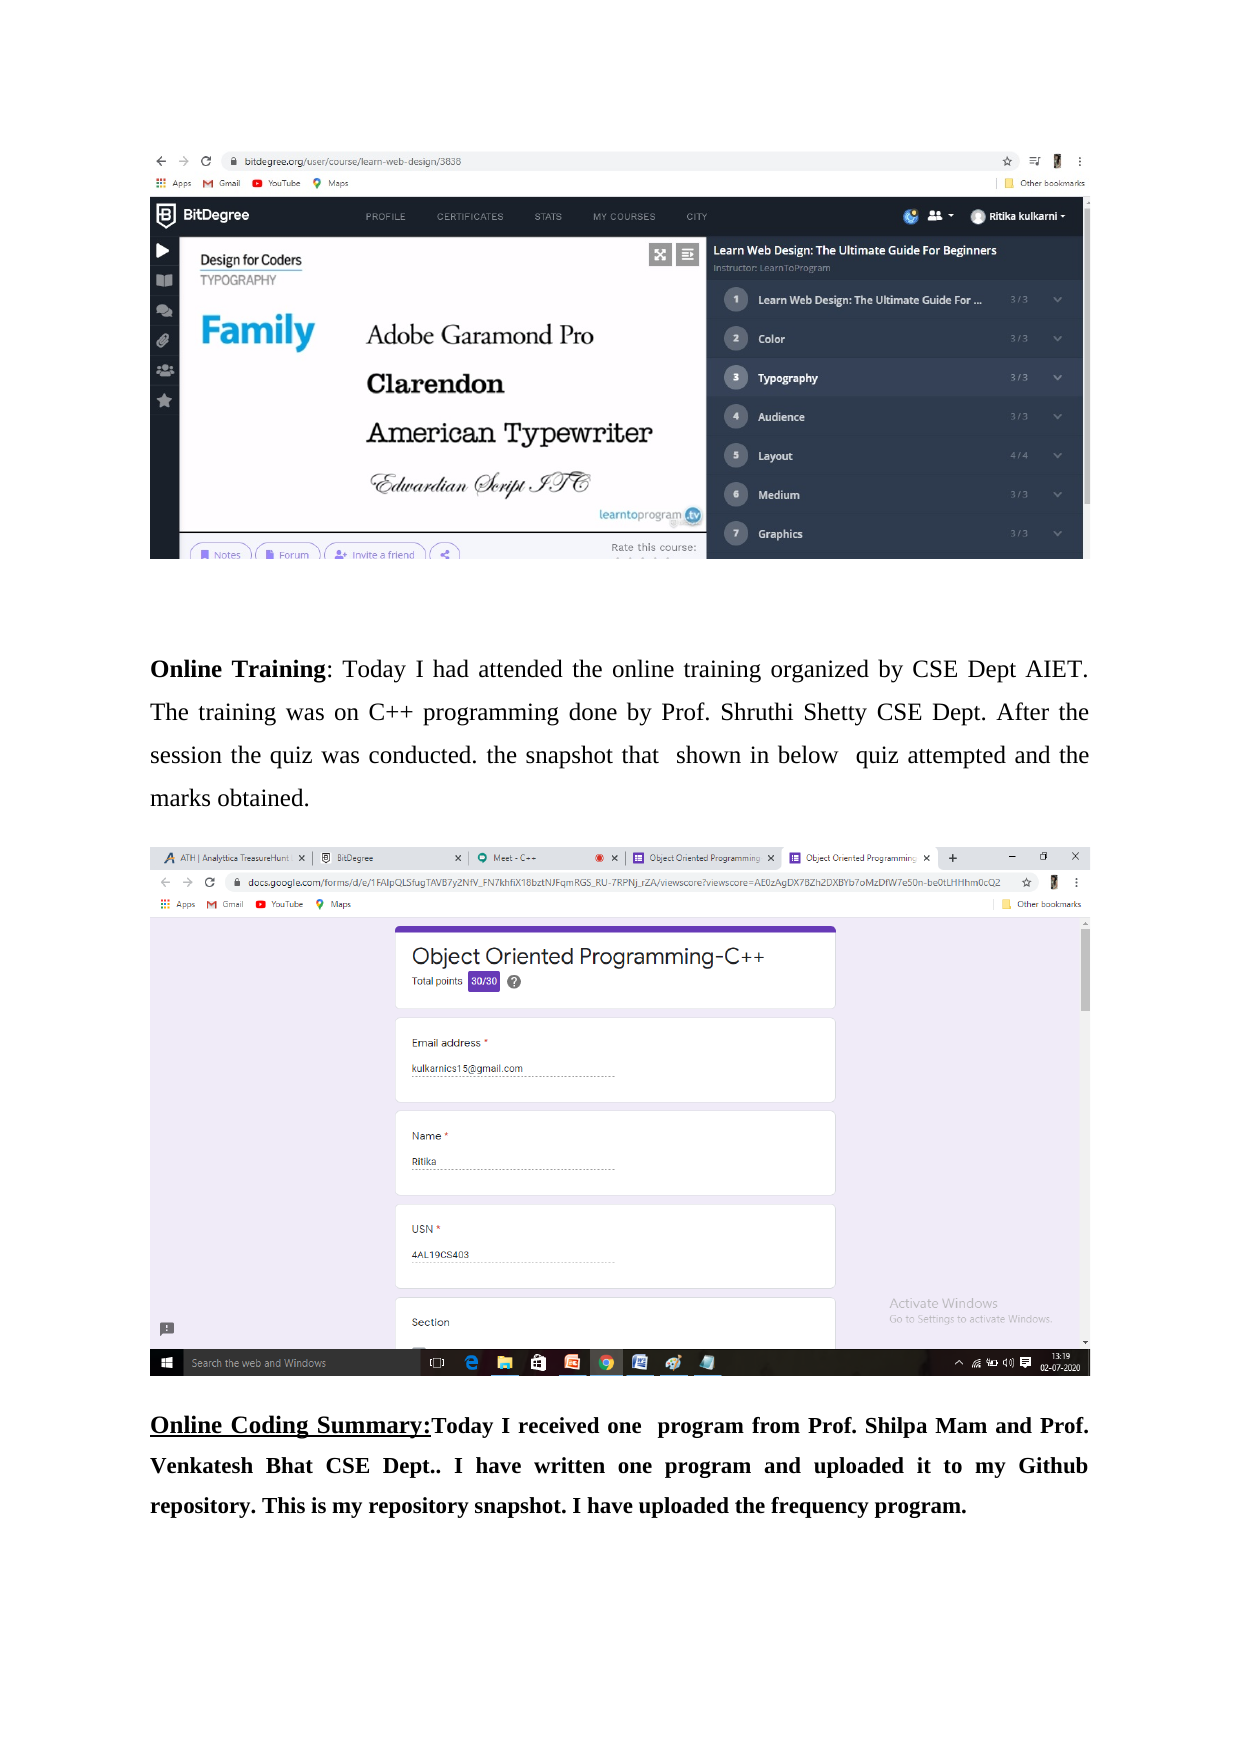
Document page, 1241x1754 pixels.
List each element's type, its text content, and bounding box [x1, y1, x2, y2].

picture [150, 150, 1091, 559]
text Online Training: Today I had attended the online training organized by CSE Dept AIET. The training was on C++ programming done by Prof. Shruthi Shetty CSE Dept. After the session the quiz was conducted. the snapshot that shown in below quiz attempted and the marks obtained. [150, 654, 1090, 812]
picture [150, 847, 1091, 1376]
text Online Coding Summary​:Today I received one program from Prof. Shilpa Mam and Prof. Venkatesh Bhat CSE Dept.. I have written one program and uploaded it to my Github repository. This is my repository snapshot. I have uploaded the frequency program. [150, 1410, 1090, 1518]
